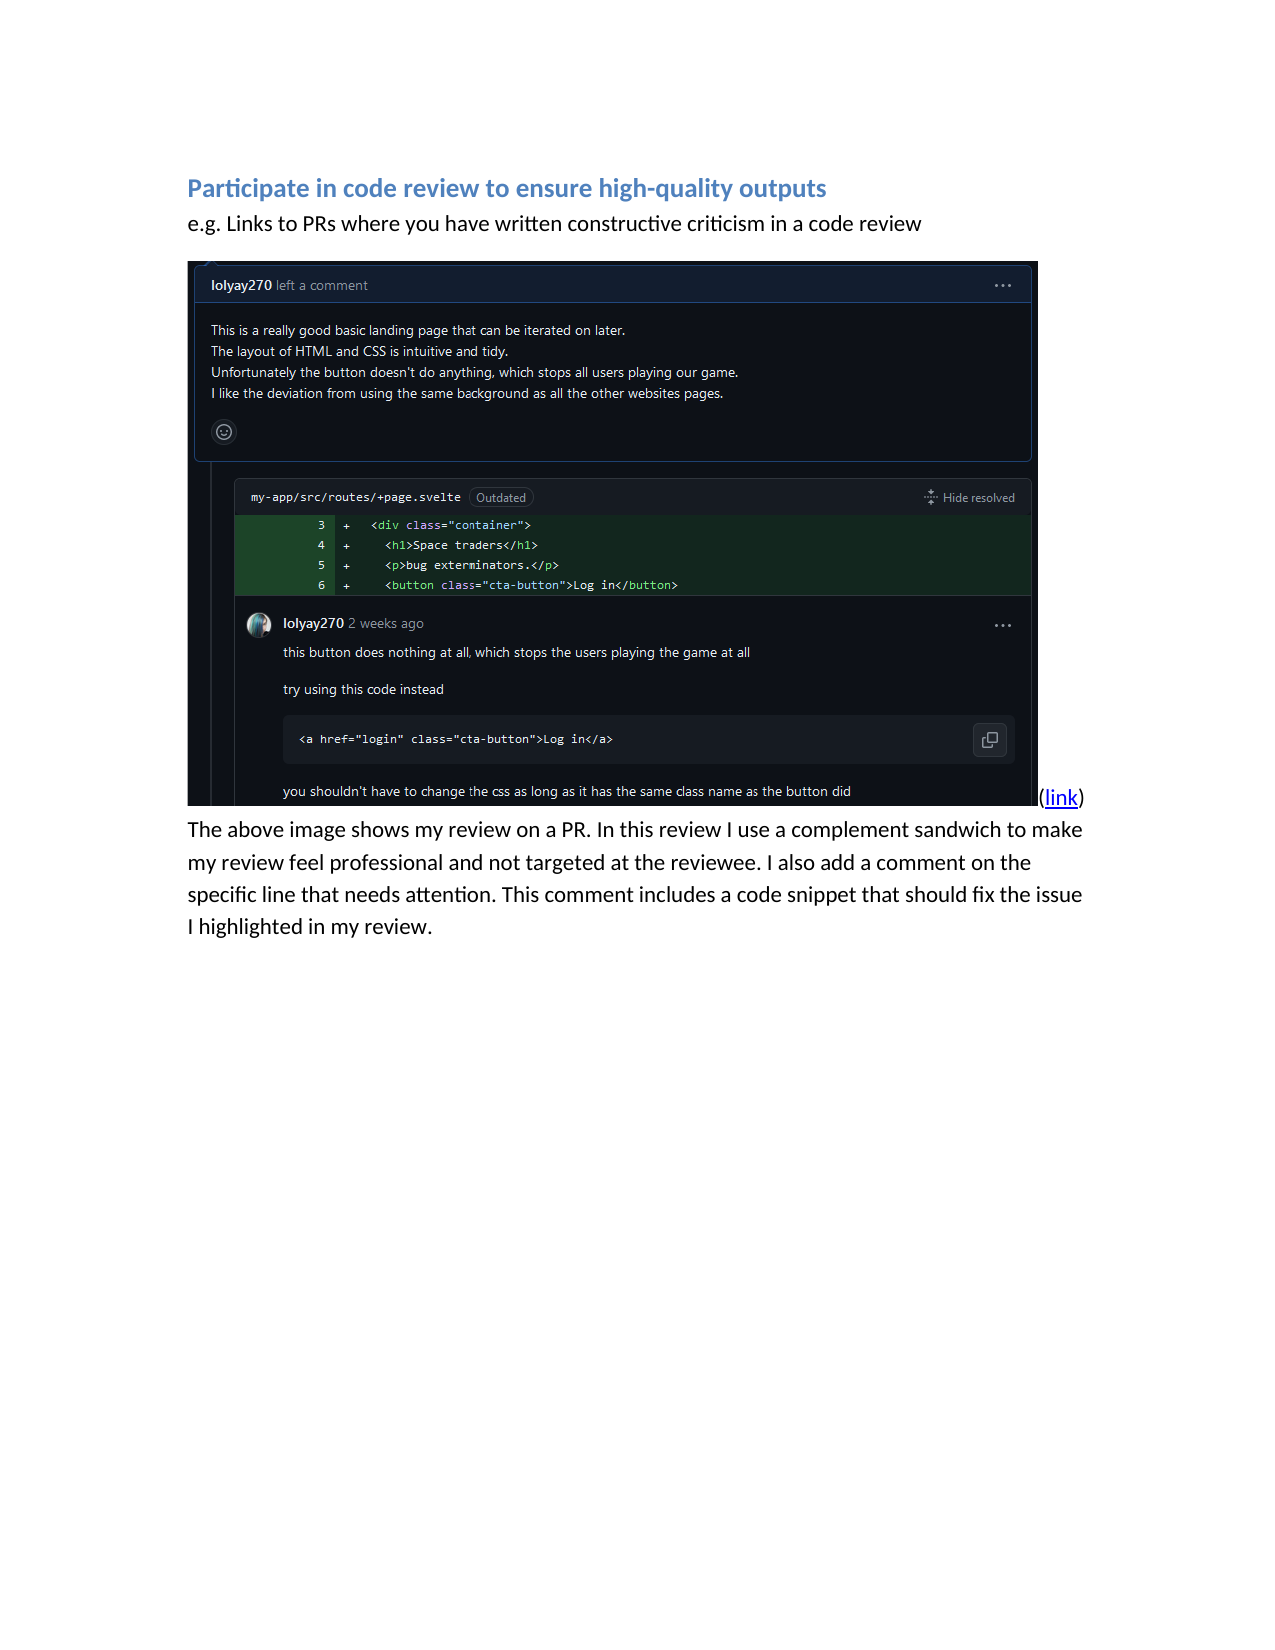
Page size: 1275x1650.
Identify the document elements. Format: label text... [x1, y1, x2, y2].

subtitle Participate in code review to ensure high-quality outputs [187, 171, 1087, 204]
text e.g. Links to PRs where you have written constructive criticism in a code review [187, 209, 1087, 237]
picture [187, 261, 1038, 806]
